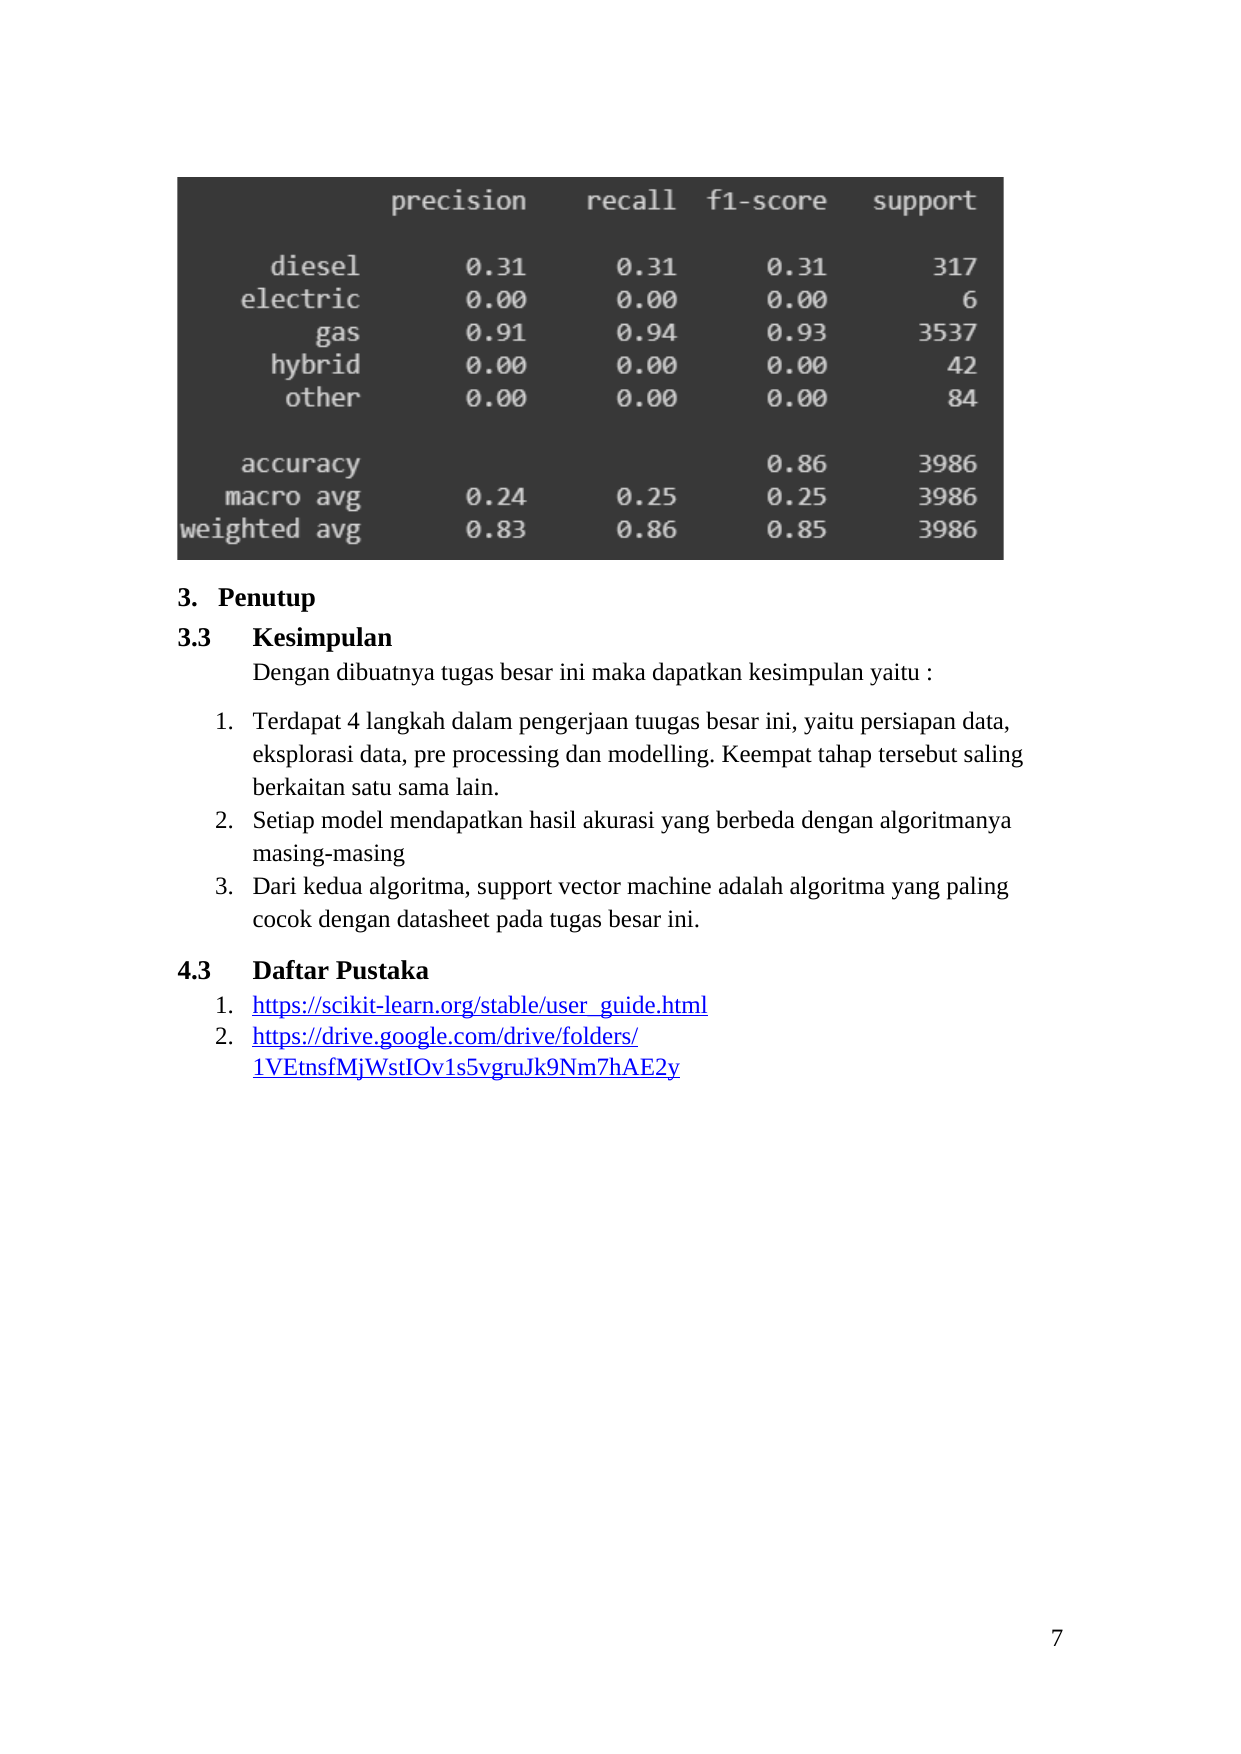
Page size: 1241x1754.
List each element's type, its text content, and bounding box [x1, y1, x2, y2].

picture [177, 177, 1004, 560]
list https://scikit-learn.org/stable/user_guide.html [215, 990, 1063, 1018]
list Setiap model mendapatkan hasil akurasi yang berbeda dengan algoritmanya masing-masing [215, 805, 1063, 867]
list Terdapat 4 langkah dalam pengerjaan tuugas besar ini, yaitu persiapan data, eksplorasi data, pre processing dan modelling. Keempat tahap tersebut saling berkaitan satu sama lain. [215, 706, 1063, 801]
list https://drive.google.com/drive/folders/1VEtnsfMjWstIOv1s5vgruJk9Nm7hAE2y [215, 1021, 1063, 1081]
text Dengan dibuatnya tugas besar ini maka dapatkan kesimpulan yaitu : [177, 657, 1063, 685]
subtitle Daftar Pustaka [177, 954, 1063, 985]
subtitle Kesimpulan [177, 621, 1063, 652]
subtitle Penutup [177, 581, 1063, 612]
list Dari kedua algoritma, support vector machine adalah algoritma yang paling cocok dengan datasheet pada tugas besar ini. [215, 871, 1063, 933]
